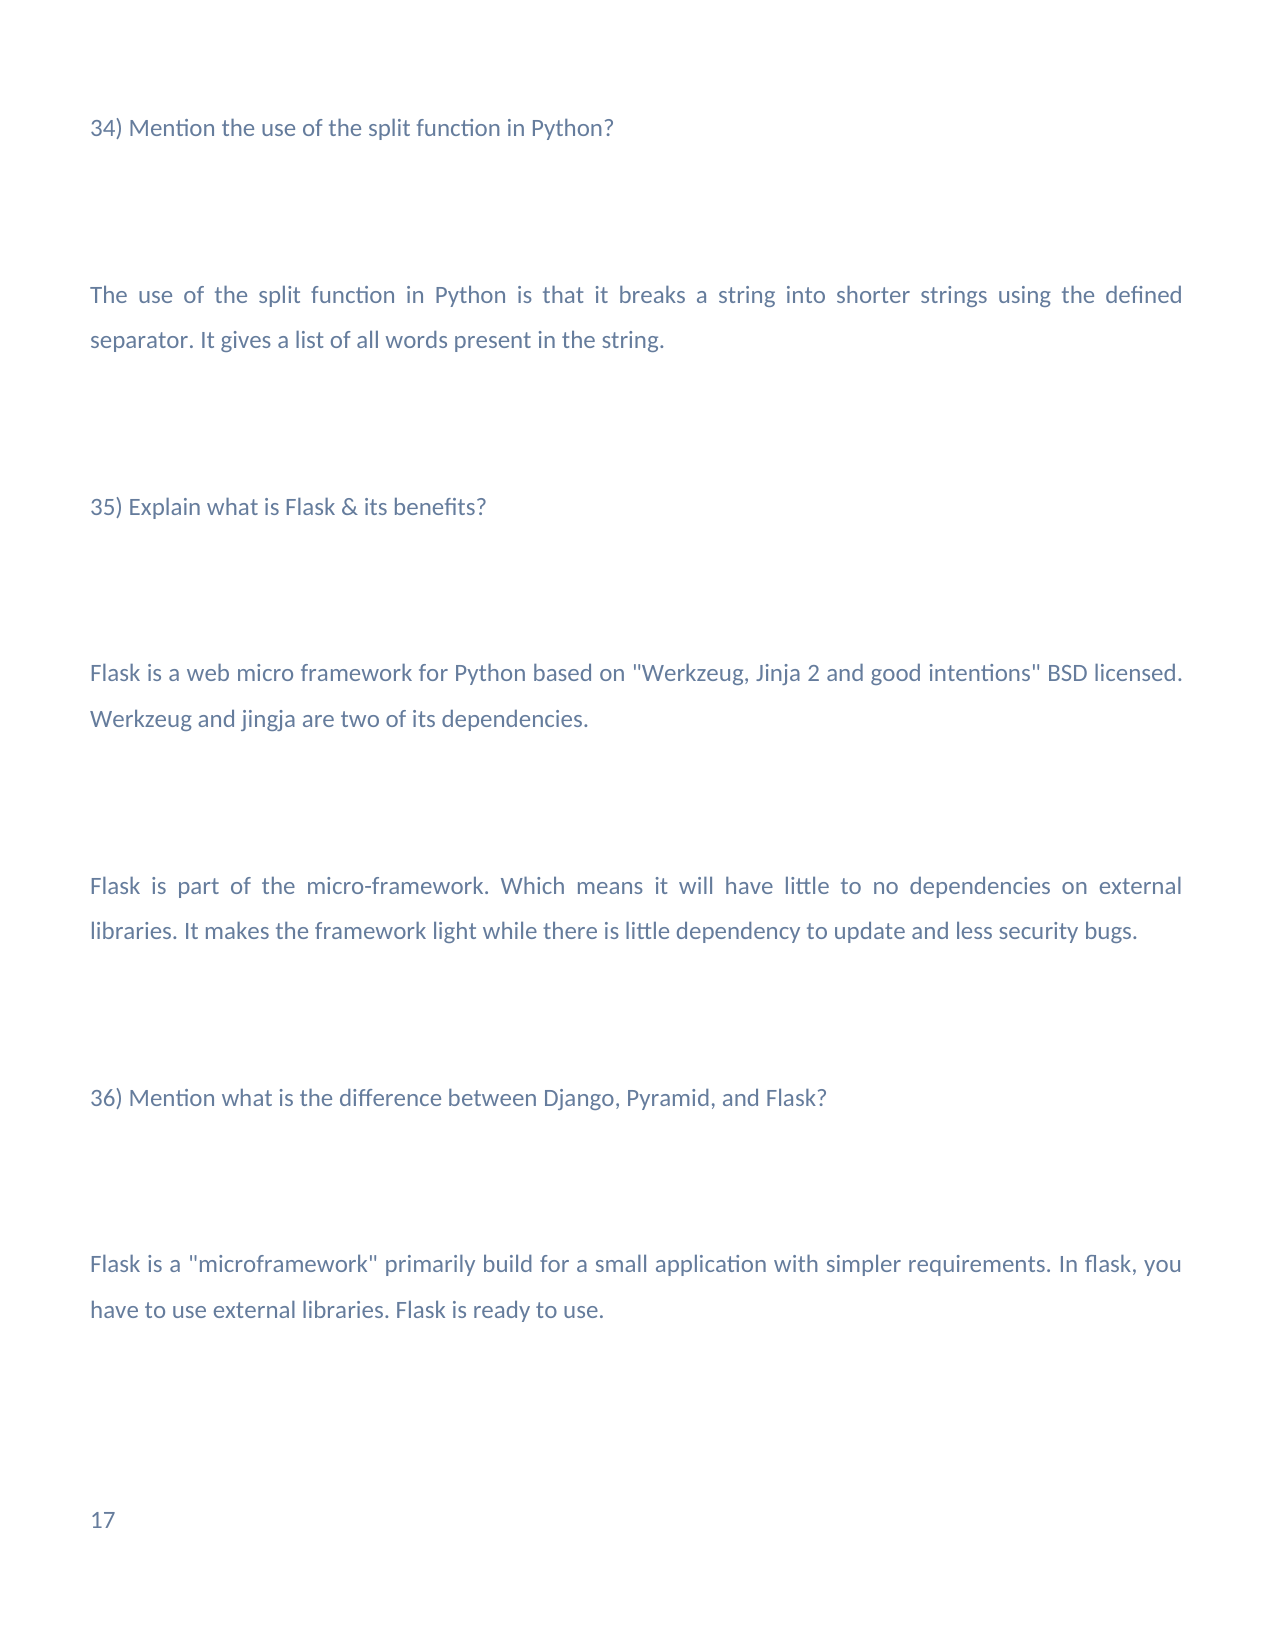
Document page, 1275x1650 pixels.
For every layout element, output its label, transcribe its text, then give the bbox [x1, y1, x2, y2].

text 34) Mention the use of the split function in Python? [90, 112, 1185, 143]
text Flask is a "microframework" primarily build for a small application with simpler requirements. In flask, you have to use external libraries. Flask is ready to use. [90, 1248, 1185, 1325]
text 36) Mention what is the difference between Django, Pyramid, and Flask? [90, 1082, 1185, 1112]
text Flask is part of the micro-framework. Which means it will have little to no dependencies on external libraries. It makes the framework light while there is little dependency to update and less security bugs. [90, 870, 1185, 946]
text The use of the split function in Python is that it breaks a string into shorter strings using the defined separator. It gives a list of all words present in the string. [90, 279, 1185, 355]
text Flask is a web micro framework for Python based on "Werkzeug, Jinja 2 and good intentions" BSD licensed. Werkzeug and jingja are two of its dependencies. [90, 658, 1185, 734]
text 35) Explain what is Flask & its benefits? [90, 491, 1185, 522]
